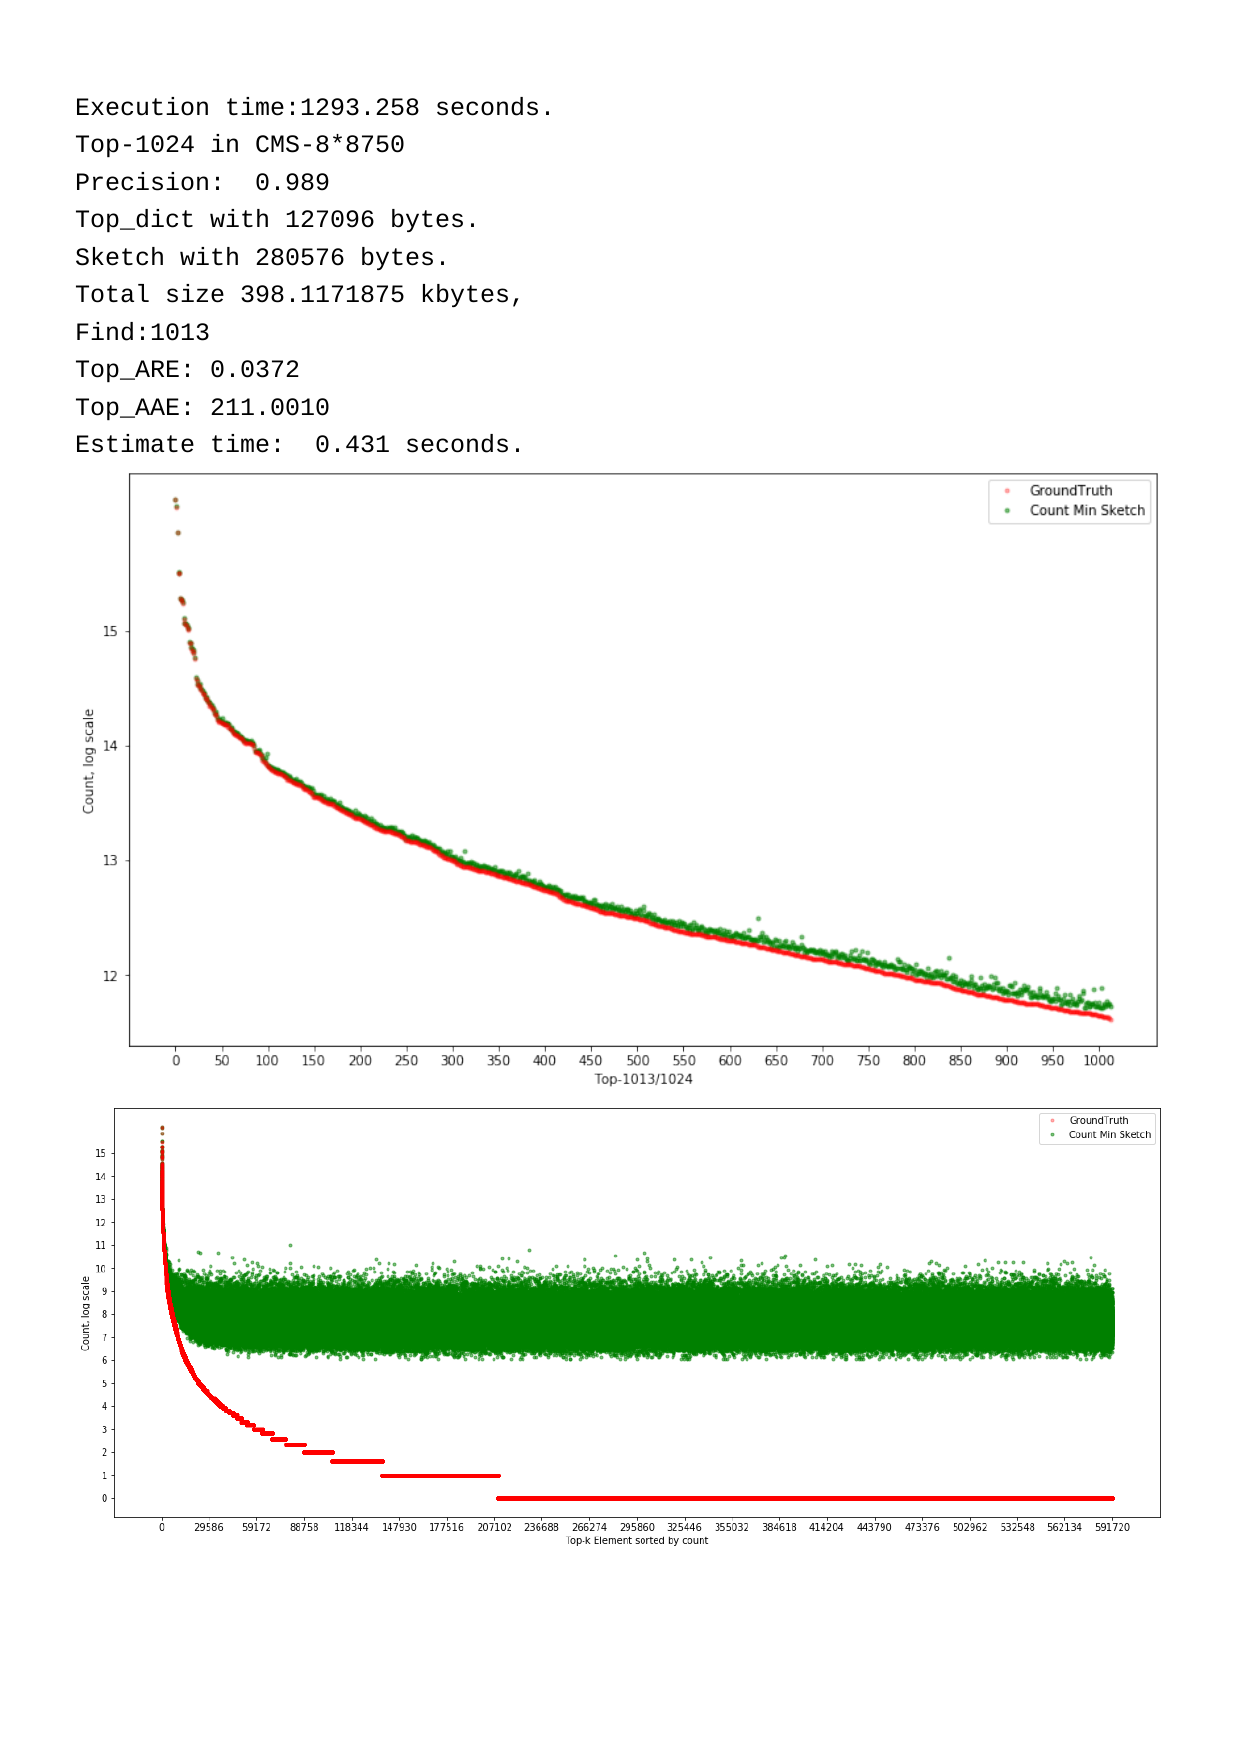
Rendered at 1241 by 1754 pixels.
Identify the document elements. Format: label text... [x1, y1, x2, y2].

text Top-1024 in CMS-8*8750 [75, 127, 1165, 164]
picture [75, 1102, 1166, 1552]
text Estimate time: 0.431 seconds. [75, 427, 1165, 464]
text Sketch with 280576 bytes. [75, 239, 1165, 277]
text Execution time:1293.258 seconds. [75, 89, 1165, 127]
text Precision: 0.989 [75, 164, 1165, 202]
text Top_dict with 127096 bytes. [75, 202, 1165, 239]
text Find:1013 [75, 314, 1165, 352]
text Top_ARE: 0.0372 [75, 352, 1165, 389]
picture [75, 464, 1166, 1096]
text Top_AAE: 211.0010 [75, 389, 1165, 427]
text Total size 398.1171875 kbytes, [75, 277, 1165, 314]
